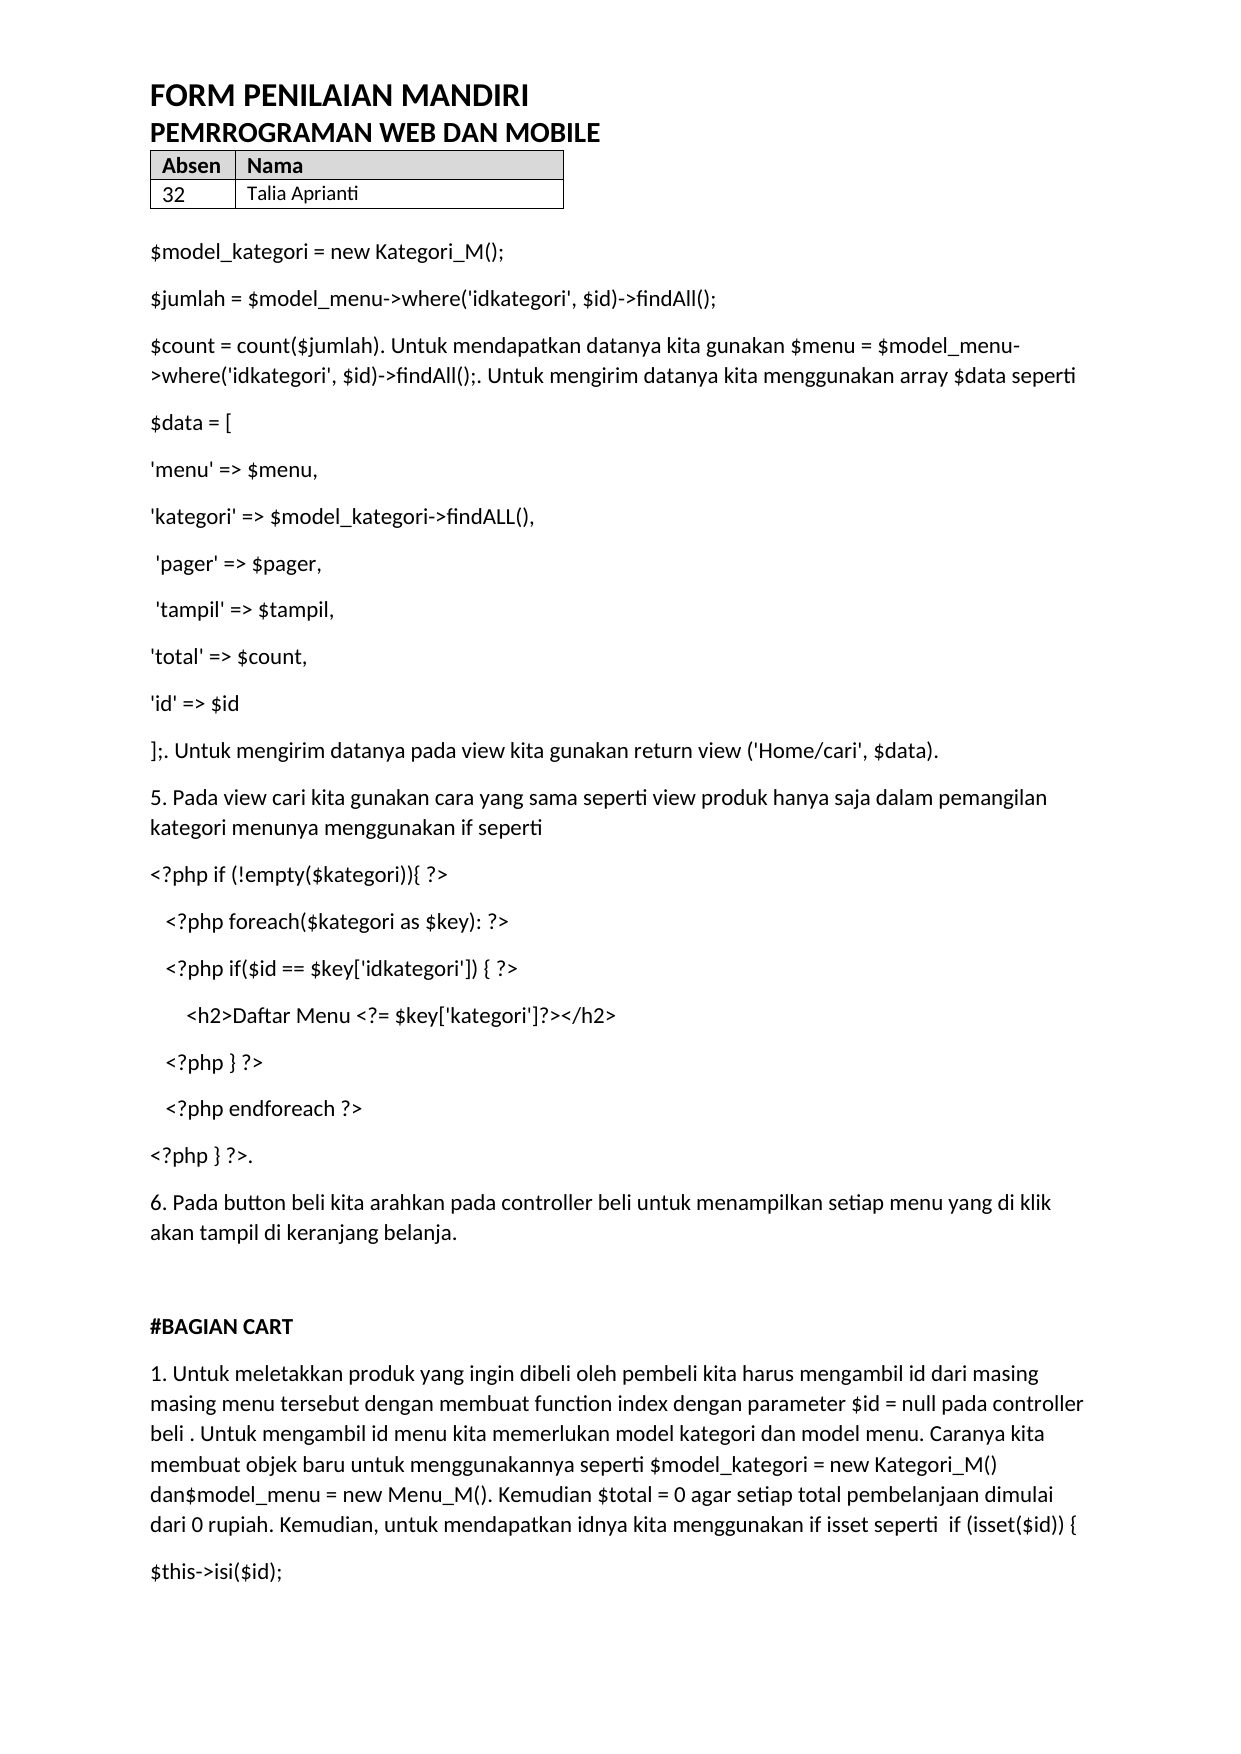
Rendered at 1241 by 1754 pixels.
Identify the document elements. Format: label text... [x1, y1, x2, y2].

text #BAGIAN CART [150, 1312, 1090, 1340]
text 6. Pada button beli kita arahkan pada controller beli untuk menampilkan setiap menu yang di klik akan tampil di keranjang belanja. [150, 1188, 1090, 1247]
text 'id' => $id [150, 689, 1090, 717]
text <?php } ?>. [150, 1141, 1090, 1169]
text $model_kategori = new Kategori_M(); [150, 237, 1090, 265]
text <?php } ?> [150, 1048, 1090, 1076]
text <h2>Daftar Menu <?= $key['kategori']?></h2> [150, 1001, 1090, 1029]
text <?php if (!empty($kategori)){ ?> [150, 860, 1090, 888]
text $data = [ [150, 408, 1090, 436]
text $count = count($jumlah). Untuk mendapatkan datanya kita gunakan $menu = $model_menu->where('idkategori', $id)->findAll();. Untuk mengirim datanya kita menggunakan array $data seperti [150, 331, 1090, 389]
text 'tampil' => $tampil, [150, 596, 1090, 624]
text 5. Pada view cari kita gunakan cara yang sama seperti view produk hanya saja dalam pemangilan kategori menunya menggunakan if seperti [150, 783, 1090, 841]
text 'total' => $count, [150, 642, 1090, 671]
text $jumlah = $model_menu->where('idkategori', $id)->findAll(); [150, 284, 1090, 312]
text $this->isi($id); [150, 1557, 1090, 1585]
text 'menu' => $menu, [150, 455, 1090, 483]
text 'pager' => $pager, [150, 549, 1090, 577]
text <?php endforeach ?> [150, 1094, 1090, 1123]
text <?php if($id == $key['idkategori']) { ?> [150, 954, 1090, 982]
text <?php foreach($kategori as $key): ?> [150, 907, 1090, 935]
text 1. Untuk meletakkan produk yang ingin dibeli oleh pembeli kita harus mengambil id dari masing masing menu tersebut dengan membuat function index dengan parameter $id = null pada controller beli . Untuk mengambil id menu kita memerlukan model kategori dan model menu. Caranya kita membuat objek baru untuk menggunakannya seperti $model_kategori = new Kategori_M() dan$model_menu = new Menu_M(). Kemudian $total = 0 agar setiap total pembelanjaan dimulai dari 0 rupiah. Kemudian, untuk mendapatkan idnya kita menggunakan if isset seperti if (isset($id)) { [150, 1359, 1090, 1538]
text 'kategori' => $model_kategori->findALL(), [150, 502, 1090, 530]
text ];. Untuk mengirim datanya pada view kita gunakan return view ('Home/cari', $data). [150, 736, 1090, 764]
